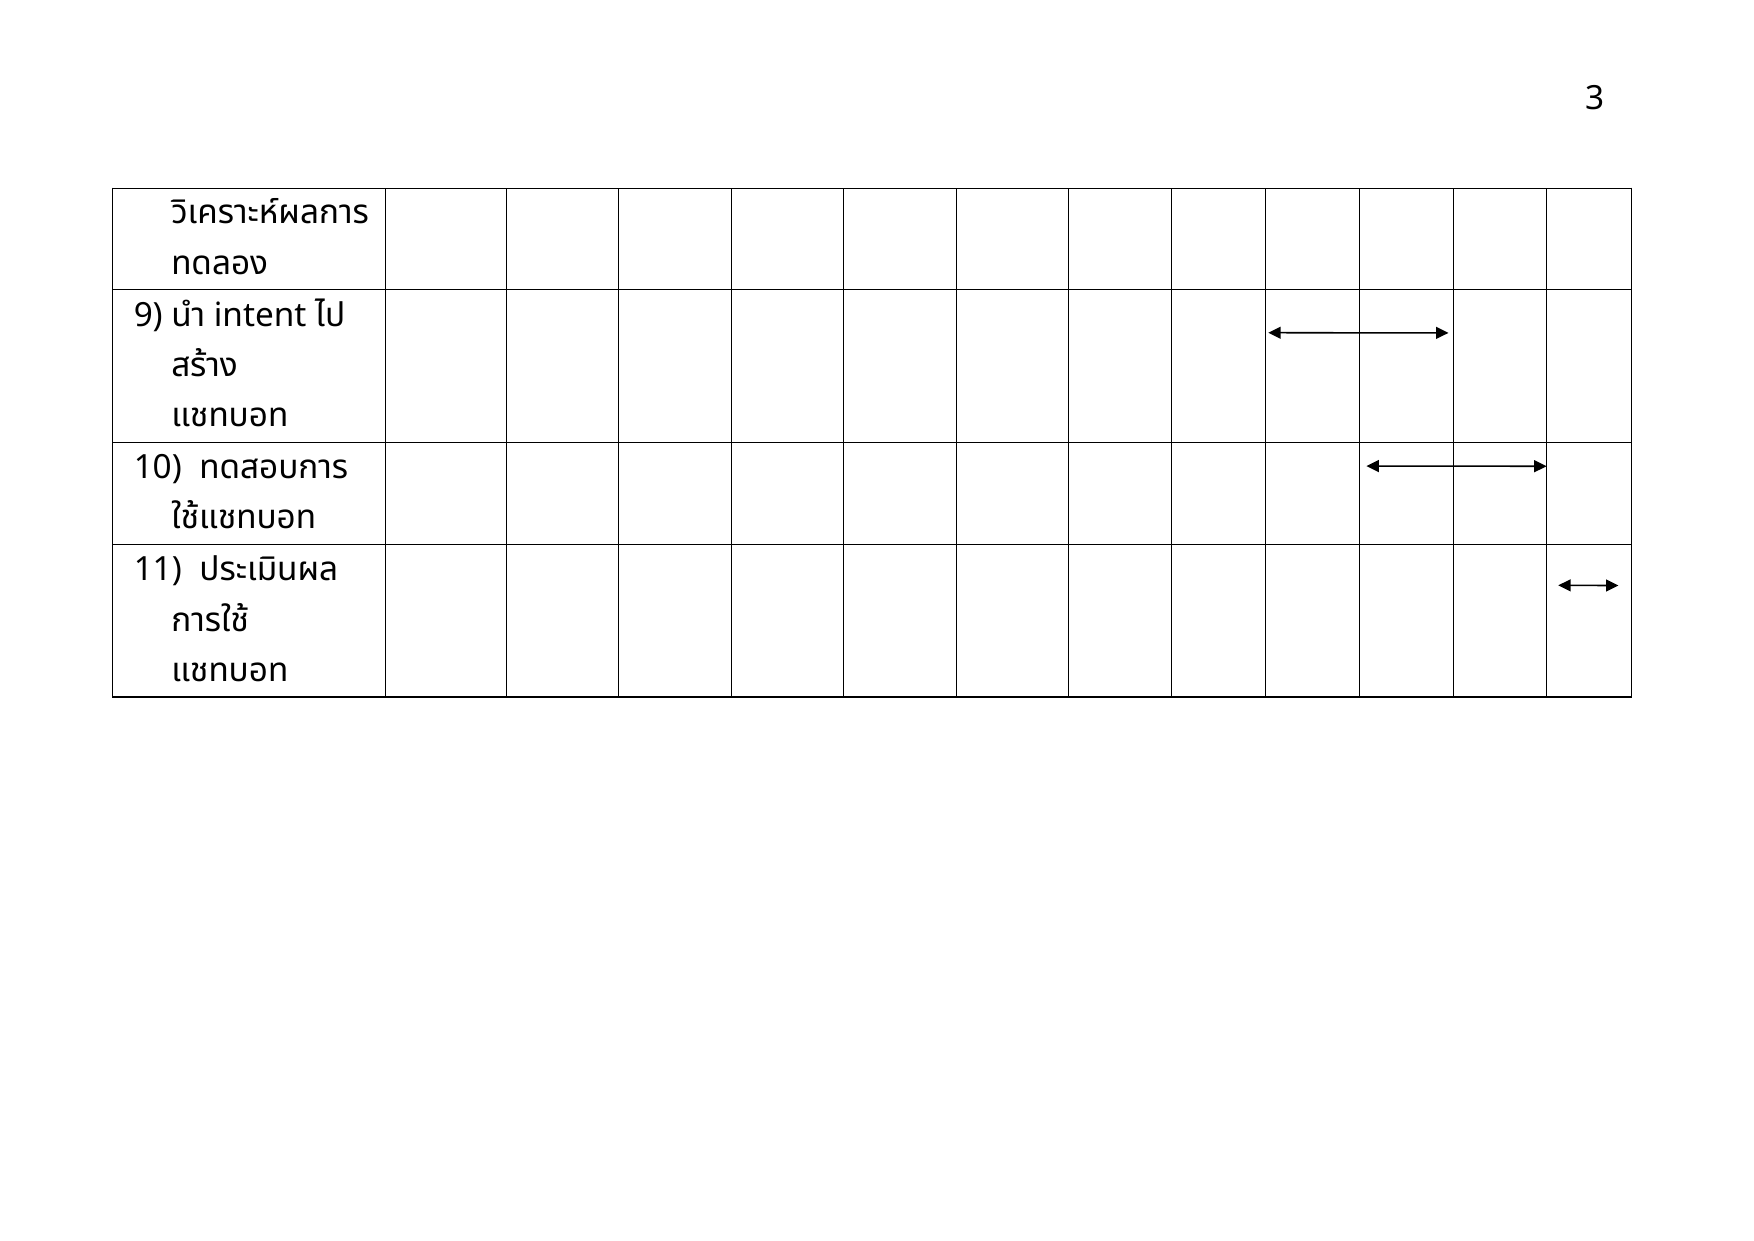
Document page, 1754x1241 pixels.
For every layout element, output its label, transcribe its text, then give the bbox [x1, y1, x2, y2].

table_cell ทดสอบการใช้แชทบอท [113, 443, 385, 544]
table_cell [1172, 443, 1265, 544]
table_cell [1069, 545, 1171, 696]
table_cell [386, 290, 506, 442]
table_cell [1547, 189, 1631, 289]
table_cell [1172, 189, 1265, 289]
table_cell [1069, 290, 1171, 442]
table_cell [619, 290, 731, 442]
table_cell [386, 545, 506, 696]
table_cell [1360, 545, 1453, 696]
table_cell [1266, 290, 1359, 442]
table_cell [507, 290, 618, 442]
table_cell [732, 443, 843, 544]
table_cell [732, 290, 843, 442]
table_cell [507, 189, 618, 289]
table_cell [1547, 290, 1631, 442]
table_cell [619, 443, 731, 544]
table_cell [619, 545, 731, 696]
table_cell [386, 189, 506, 289]
table_cell [507, 545, 618, 696]
table_cell [844, 290, 956, 442]
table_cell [113, 189, 385, 289]
table_cell [957, 290, 1068, 442]
table_cell ประเมินผลการใช้ แชทบอท [113, 545, 385, 696]
table_cell [1266, 545, 1359, 696]
table_cell [1547, 545, 1631, 696]
table_cell [732, 545, 843, 696]
table_cell [1454, 443, 1546, 465]
table_cell [844, 545, 956, 696]
table_cell [1360, 443, 1453, 544]
table_cell [1454, 290, 1546, 442]
table_cell [844, 189, 956, 289]
table_cell [1454, 189, 1546, 289]
table_cell [957, 189, 1068, 289]
table_cell [1360, 290, 1453, 442]
table_cell [1360, 189, 1453, 289]
table_cell [844, 443, 956, 544]
table_cell [1172, 545, 1265, 696]
table_cell นำ intent ไปสร้าง แชทบอท [113, 290, 385, 442]
table_cell [957, 443, 1068, 544]
table_cell [1547, 443, 1631, 544]
table_cell [1069, 443, 1171, 544]
table_cell [619, 189, 731, 289]
table_cell [1454, 545, 1546, 696]
table_cell [386, 443, 506, 544]
table_cell [1266, 443, 1359, 544]
table_cell [732, 189, 843, 289]
table_cell [507, 443, 618, 544]
table_cell [1266, 189, 1359, 289]
table_cell [1454, 467, 1546, 544]
table_cell [1069, 189, 1171, 289]
table_cell [957, 545, 1068, 696]
table_cell [1172, 290, 1265, 442]
